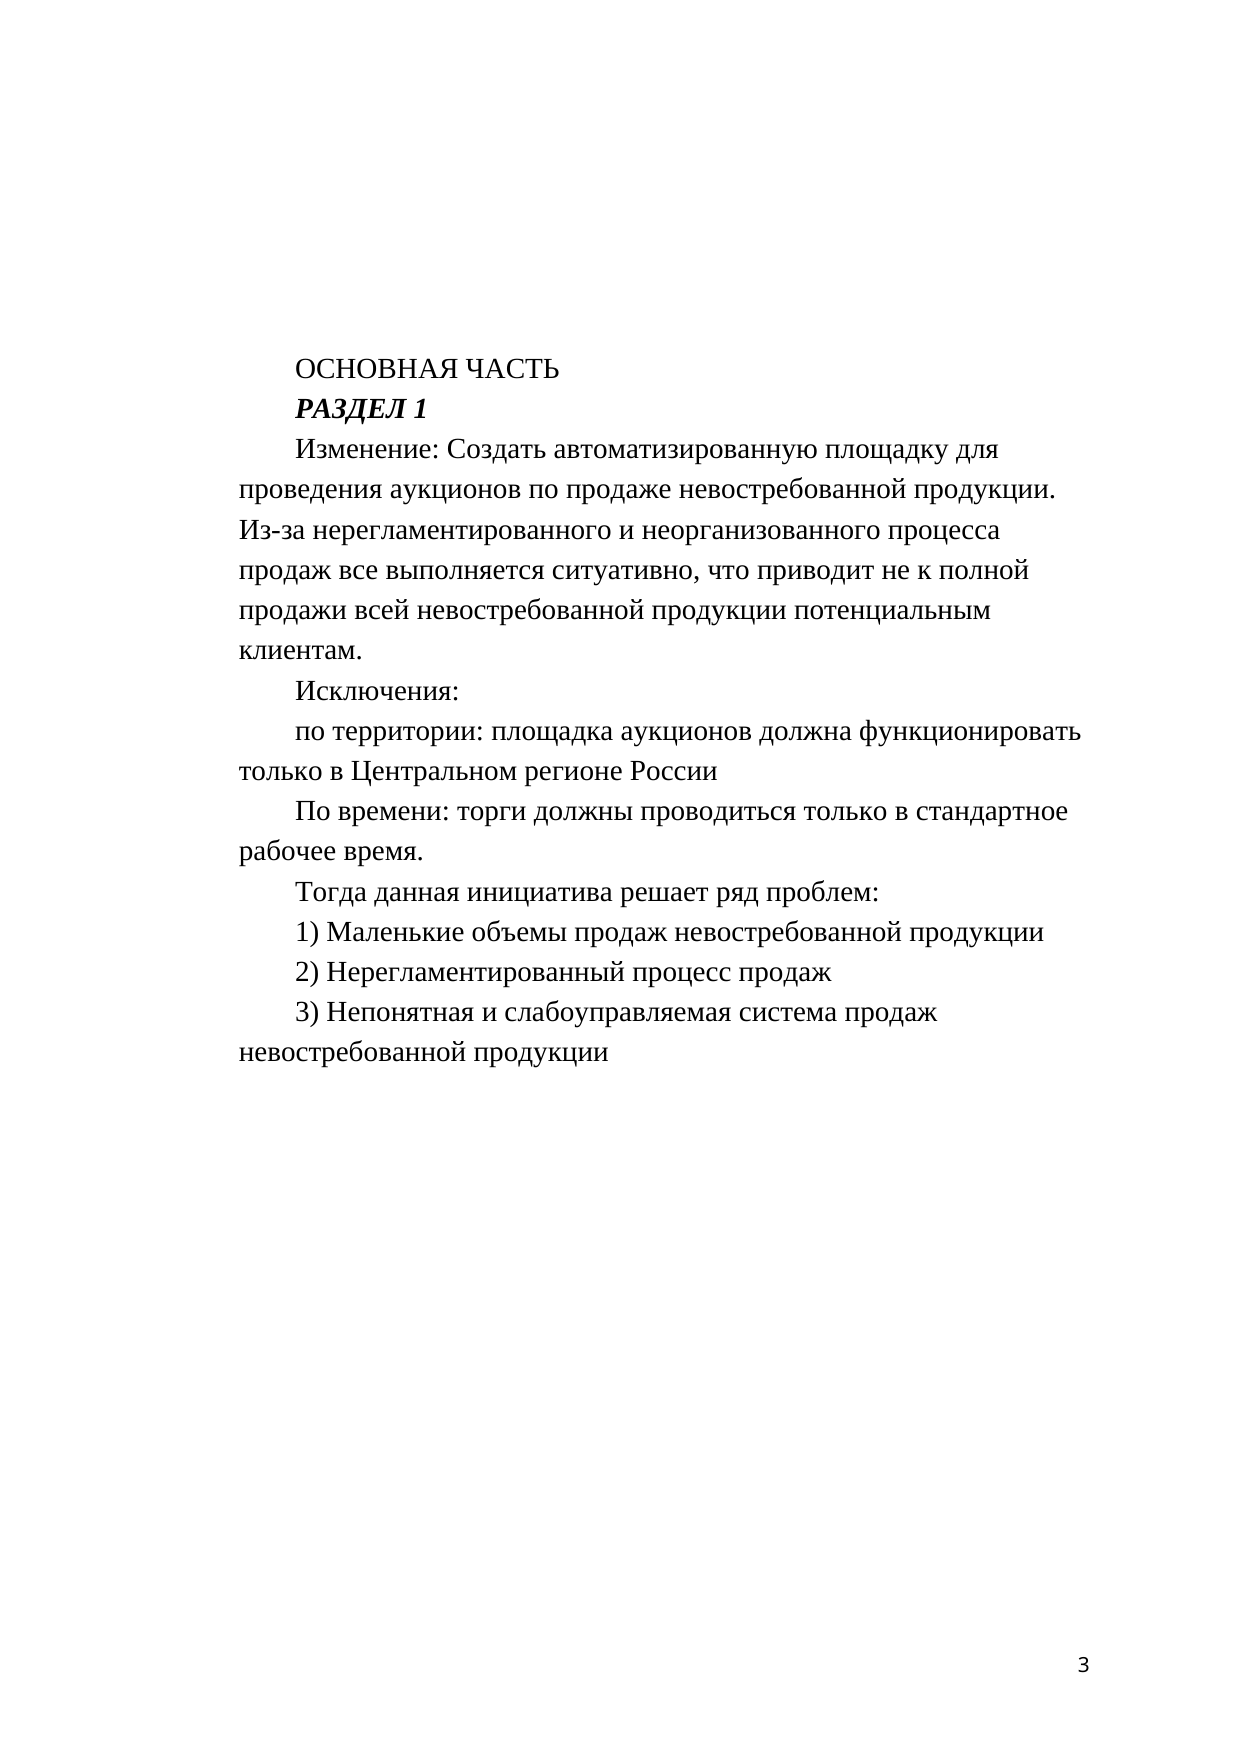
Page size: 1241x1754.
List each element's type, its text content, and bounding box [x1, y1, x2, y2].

text Тогда данная инициатива решает ряд проблем: [238, 874, 1090, 907]
text 1) Маленькие объемы продаж невостребованной продукции [238, 914, 1090, 947]
text ОСНОВНАЯ ЧАСТЬ [238, 351, 1090, 384]
text РАЗДЕЛ 1 [238, 391, 1090, 425]
text 2) Нерегламентированный процесс продаж [238, 954, 1090, 988]
text 3) Непонятная и слабоуправляемая система продаж невостребованной продукции [238, 994, 1090, 1068]
text по территории: площадка аукционов должна функционировать только в Центральном регионе России [238, 713, 1090, 787]
text Исключения: [238, 673, 1090, 706]
text По времени: торги должны проводиться только в стандартное рабочее время. [238, 793, 1090, 867]
text Изменение: Создать автоматизированную площадку для проведения аукционов по продаже невостребованной продукции. Из-за нерегламентированного и неорганизованного процесса продаж все выполняется ситуативно, что приводит не к полной продажи всей невостребованной продукции потенциальным клиентам. [238, 431, 1090, 666]
